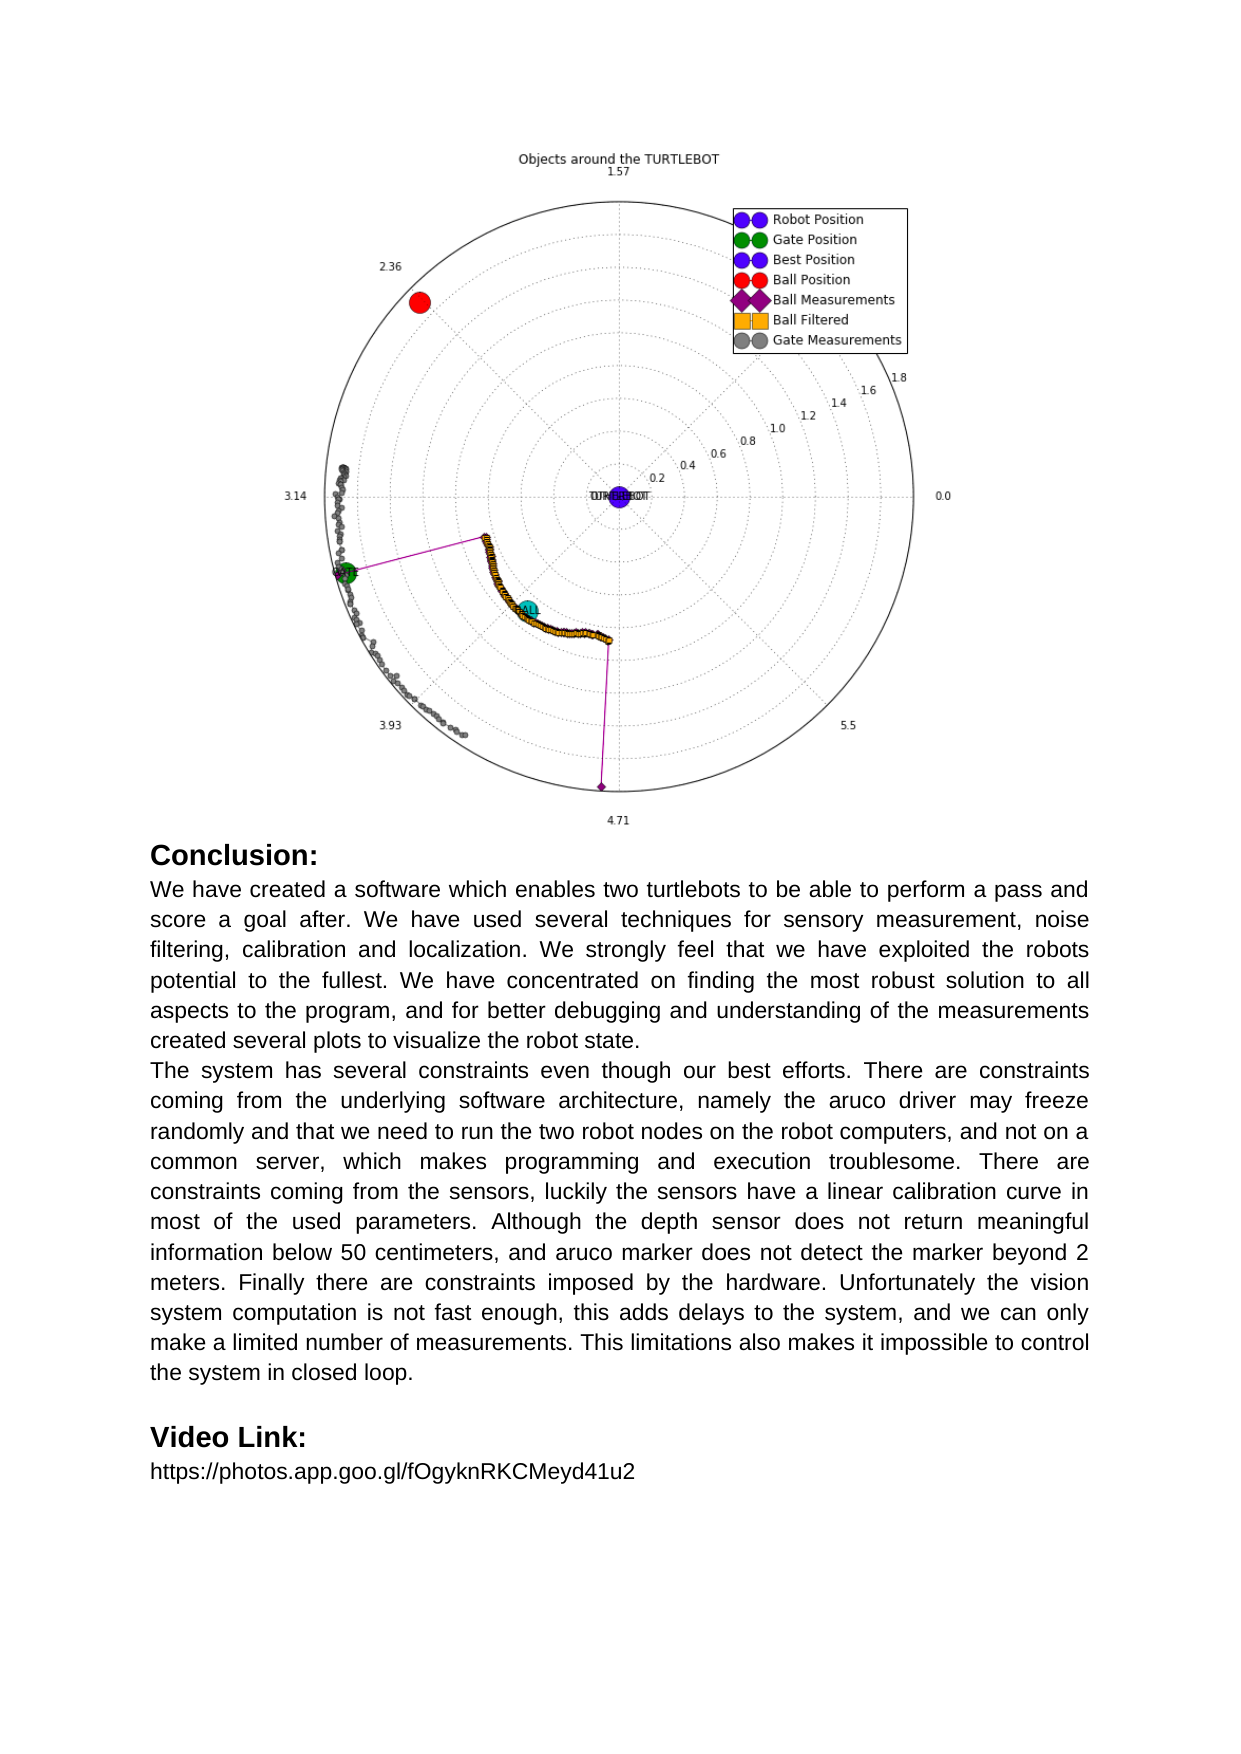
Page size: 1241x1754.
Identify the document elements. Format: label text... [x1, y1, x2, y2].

text Conclusion: [150, 837, 1090, 871]
text The system has several constraints even though our best efforts. There are constraints coming from the underlying software architecture, namely the aruco driver may freeze randomly and that we need to run the two robot nodes on the robot computers, and not on a common server, which makes programming and execution troublesome. There are constraints coming from the sensors, luckily the sensors have a linear calibration curve in most of the used parameters. Although the depth sensor does not return meaningful information below 50 centimeters, and aruco marker does not detect the marker beyond 2 meters. Finally there are constraints imposed by the hardware. Unfortunately the vision system computation is not fast enough, this adds delays to the system, and we can only make a limited number of measurements. This limitations also makes it impossible to control the system in closed loop. [150, 1057, 1090, 1386]
text Video Link: [150, 1420, 1090, 1453]
text We have created a software which enables two turtlebots to be able to perform a pass and score a goal after. We have used several techniques for sensory measurement, noise filtering, calibration and localization. We strongly feel that we have exploited the robots potential to the fullest. We have concentrated on finding the most robust solution to all aspects to the program, and for better debugging and understanding of the measurements created several plots to visualize the robot state. [150, 876, 1090, 1053]
picture [201, 150, 1040, 834]
text https://photos.app.goo.gl/fOgyknRKCMeyd41u2 [150, 1458, 1090, 1485]
